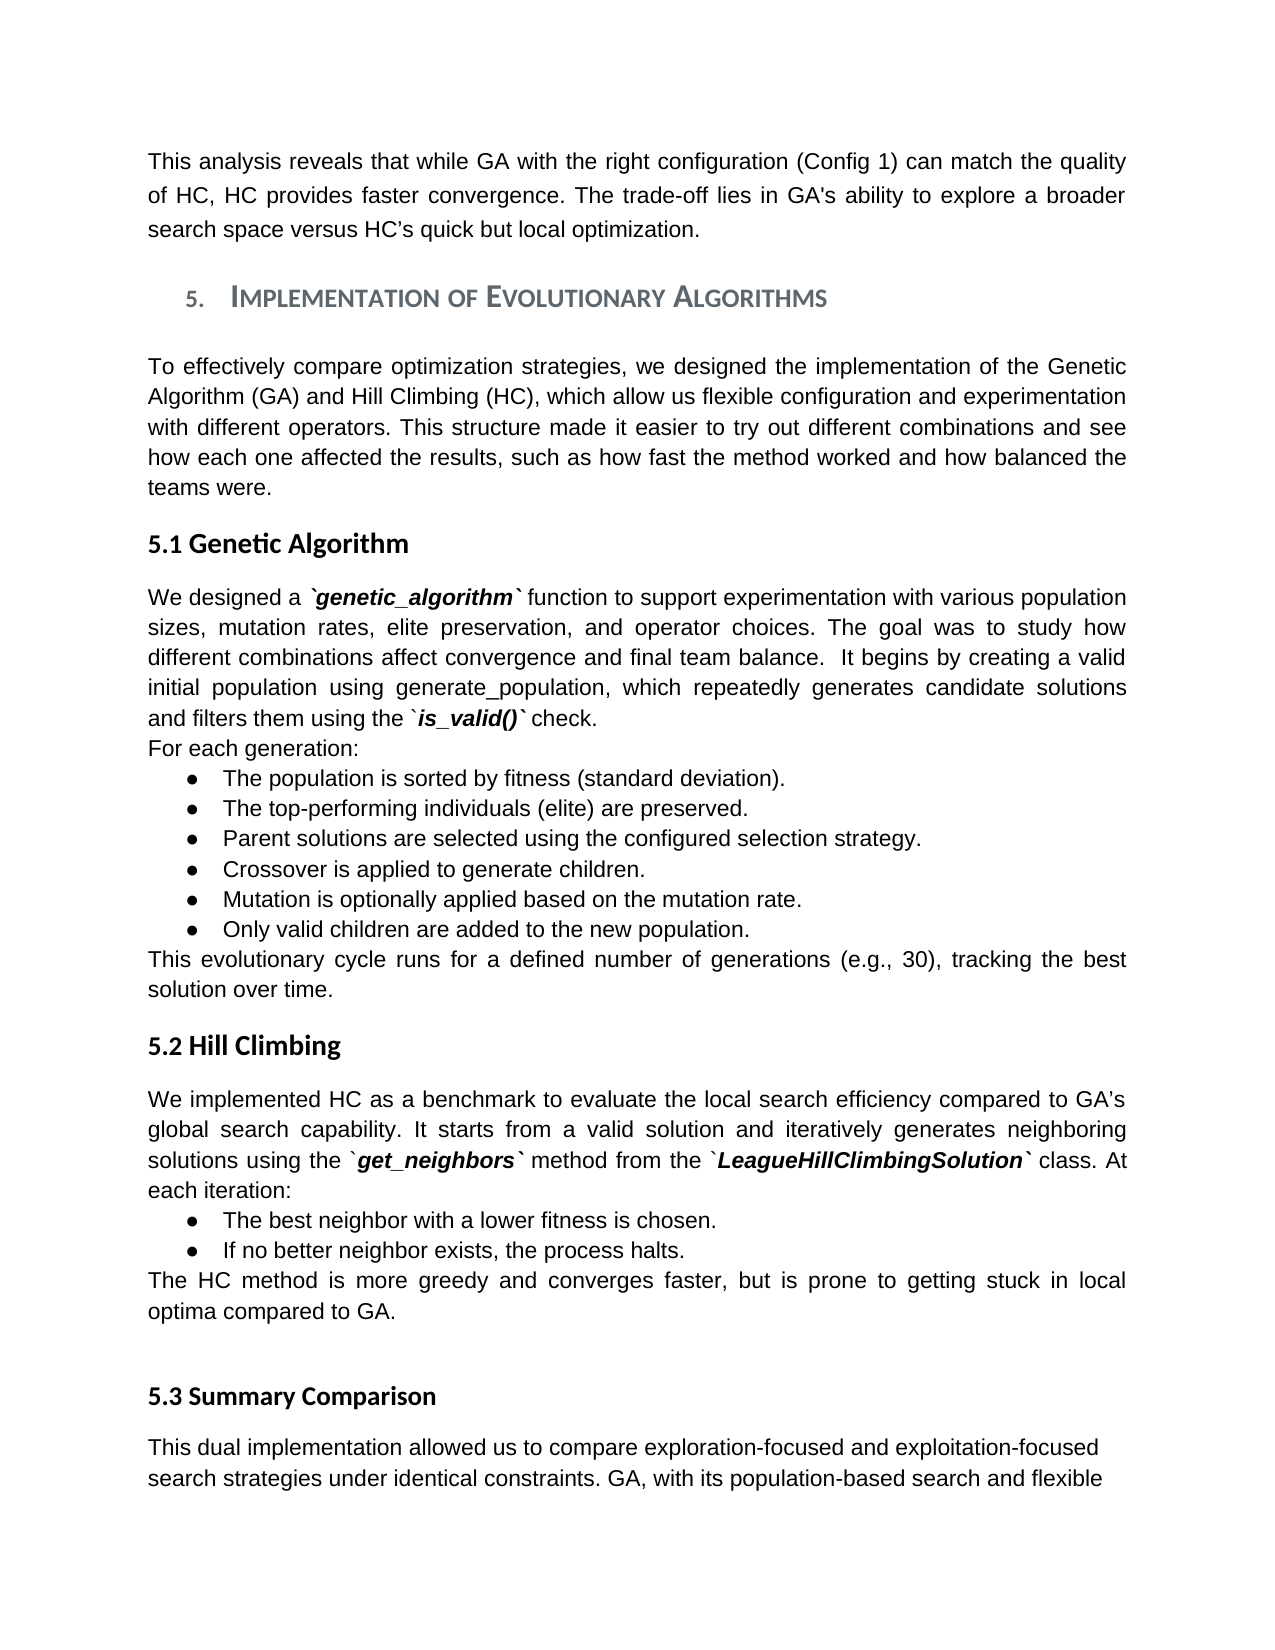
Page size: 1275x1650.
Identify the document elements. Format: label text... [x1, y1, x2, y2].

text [148, 1434, 1127, 1491]
list Only valid children are added to the new population. [185, 916, 1127, 942]
list The best neighbor with a lower fitness is chosen. [185, 1207, 1127, 1233]
text To effectively compare optimization strategies, we designed the implementation of the Genetic Algorithm (GA) and Hill Climbing (HC), which allow us flexible configuration and experimentation with different operators. This structure made it easier to try out different combinations and see how each one affected the results, such as how fast the method worked and how balanced the teams were. [148, 353, 1127, 500]
subtitle 5.3 Summary Comparison [148, 1379, 1127, 1412]
text The HC method is more greedy and converges faster, but is prone to getting stuck in local optima compared to GA. [148, 1267, 1127, 1324]
subtitle 5.1 Genetic Algorithm [148, 525, 1127, 561]
list Crossover is applied to generate children. [185, 856, 1127, 882]
text For each generation: [148, 735, 1127, 761]
list Mutation is optionally applied based on the mutation rate. [185, 886, 1127, 912]
text This evolutionary cycle runs for a defined number of generations (e.g., 30), tracking the best solution over time. [148, 946, 1127, 1003]
subtitle Implementation of Evolutionary Algorithms [185, 275, 1127, 316]
text This analysis reveals that while GA with the right configuration (Config 1) can match the quality of HC, HC provides faster convergence. The trade-off lies in GA's ability to explore a broader search space versus HC’s quick but local optimization. [148, 148, 1127, 242]
list The top-performing individuals (elite) are preserved. [185, 795, 1127, 822]
text We implemented HC as a benchmark to evaluate the local search efficiency compared to GA’s global search capability. It starts from a valid solution and iteratively generates neighboring solutions using the `get_neighbors` method from the `LeagueHillClimbingSolution` class. At each iteration: [148, 1086, 1127, 1203]
list The population is sorted by fitness (standard deviation). [185, 765, 1127, 791]
list If no better neighbor exists, the process halts. [185, 1237, 1127, 1264]
text We designed a `genetic_algorithm` function to support experimentation with various population sizes, mutation rates, elite preservation, and operator choices. The goal was to study how different combinations affect convergence and final team balance. It begins by creating a valid initial population using generate_population, which repeatedly generates candidate solutions and filters them using the `is_valid()` check. [148, 584, 1127, 731]
subtitle 5.2 Hill Climbing [148, 1027, 1127, 1063]
list Parent solutions are selected using the configured selection strategy. [185, 825, 1127, 852]
